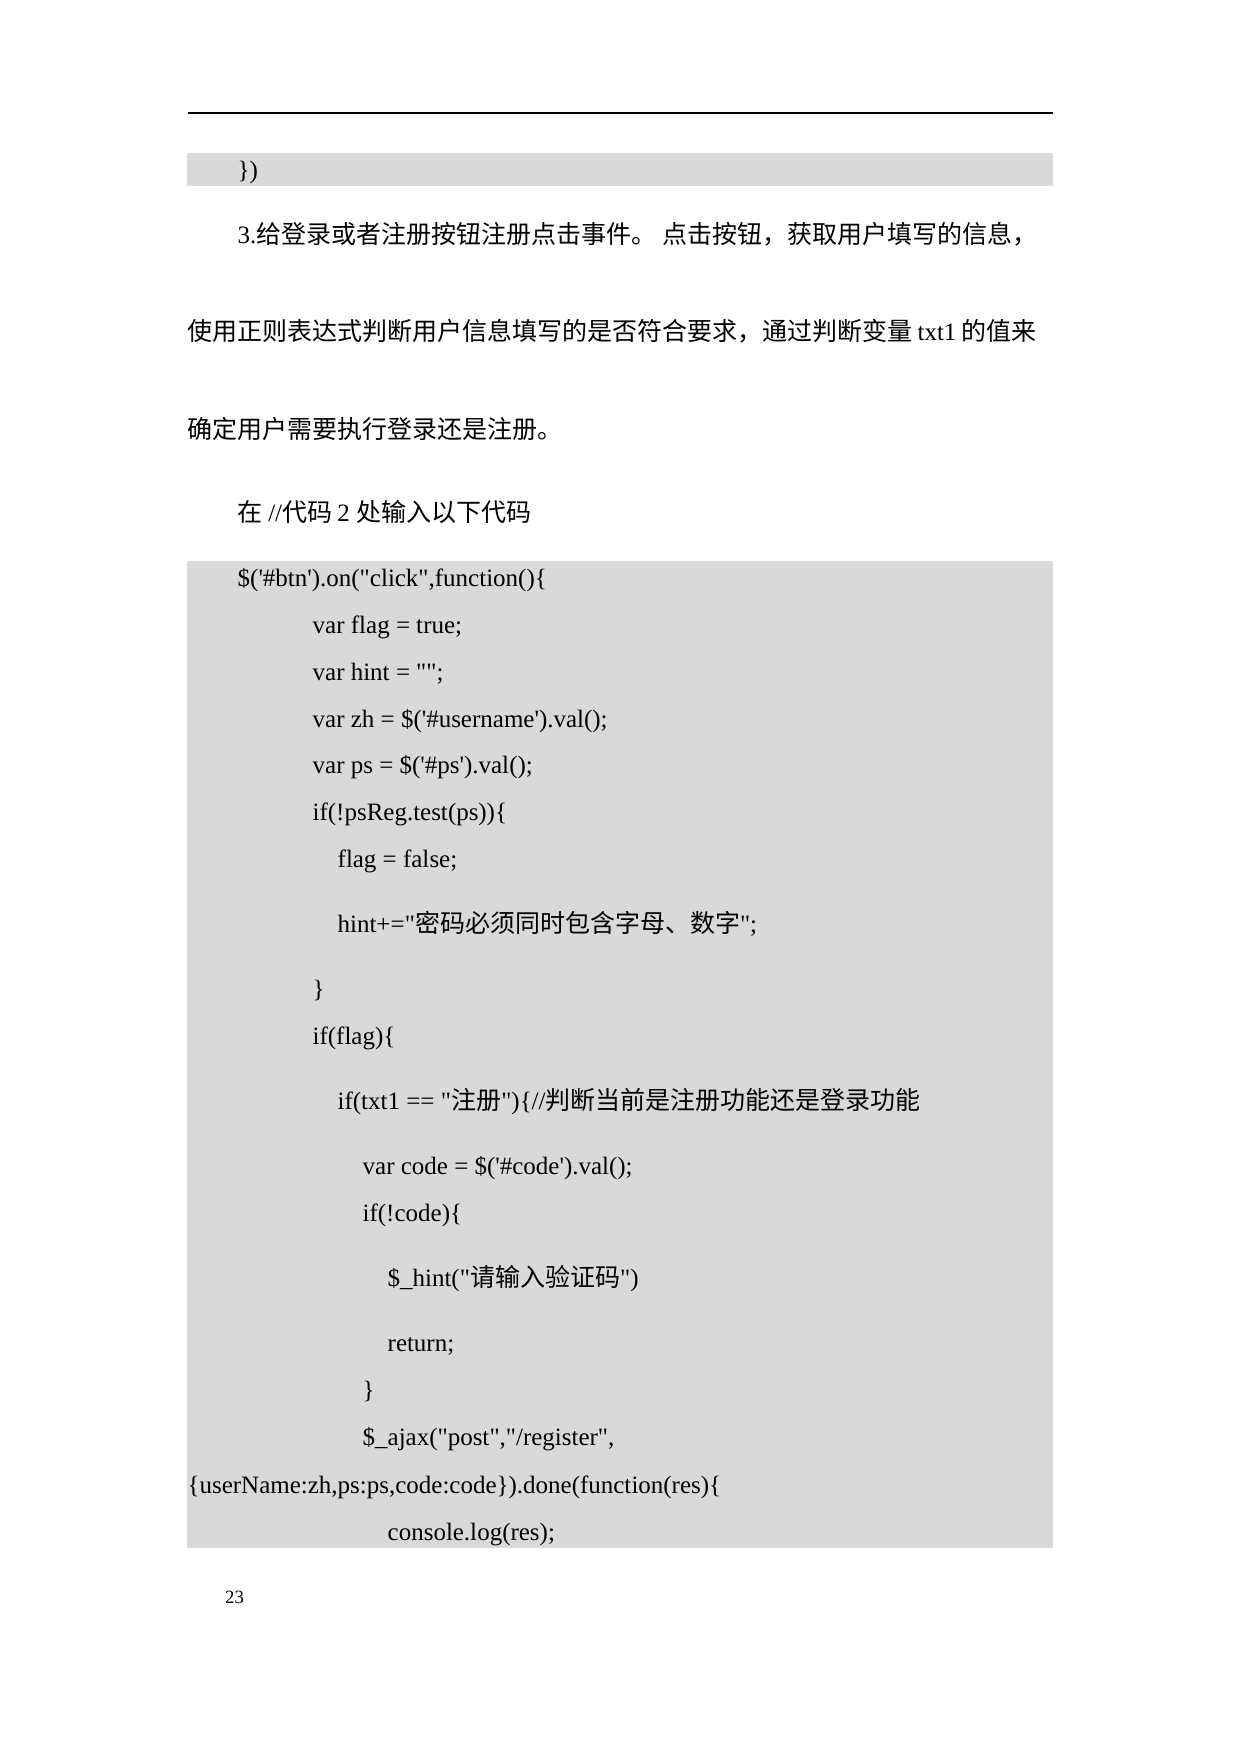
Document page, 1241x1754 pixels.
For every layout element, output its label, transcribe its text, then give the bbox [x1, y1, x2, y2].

text $('#btn').on("click",function(){ [187, 561, 1053, 594]
text var zh = $('#username').val(); [187, 702, 1053, 734]
text 在 //代码2 处输入以下代码 [187, 478, 1053, 543]
text console.log(res); [187, 1516, 1053, 1548]
text if(flag){ [187, 1019, 1053, 1052]
text } [187, 1373, 1053, 1406]
text var flag = true; [187, 608, 1053, 641]
text $_ajax("post","/register",{userName:zh,ps:ps,code:code}).done(function(res){ [187, 1420, 1053, 1501]
text if(txt1 == "注册"){//判断当前是注册功能还是登录功能 [187, 1066, 1053, 1131]
text var code = $('#code').val(); [187, 1149, 1053, 1182]
text if(!code){ [187, 1196, 1053, 1229]
text } [187, 972, 1053, 1005]
text var hint = ""; [187, 655, 1053, 687]
text $_hint("请输入验证码") [187, 1243, 1053, 1308]
text var ps = $('#ps').val(); [187, 749, 1053, 781]
text flag = false; [187, 842, 1053, 875]
text }) [187, 153, 1053, 186]
text if(!psReg.test(ps)){ [187, 796, 1053, 828]
text 3.给登录或者注册按钮注册点击事件。 点击按钮，获取用户填写的信息，使用正则表达式判断用户信息填写的是否符合要求，通过判断变量txt1的值来确定用户需要执行登录还是注册。 [187, 200, 1053, 460]
text hint+="密码必须同时包含字母、数字"; [187, 889, 1053, 954]
text return; [187, 1326, 1053, 1359]
